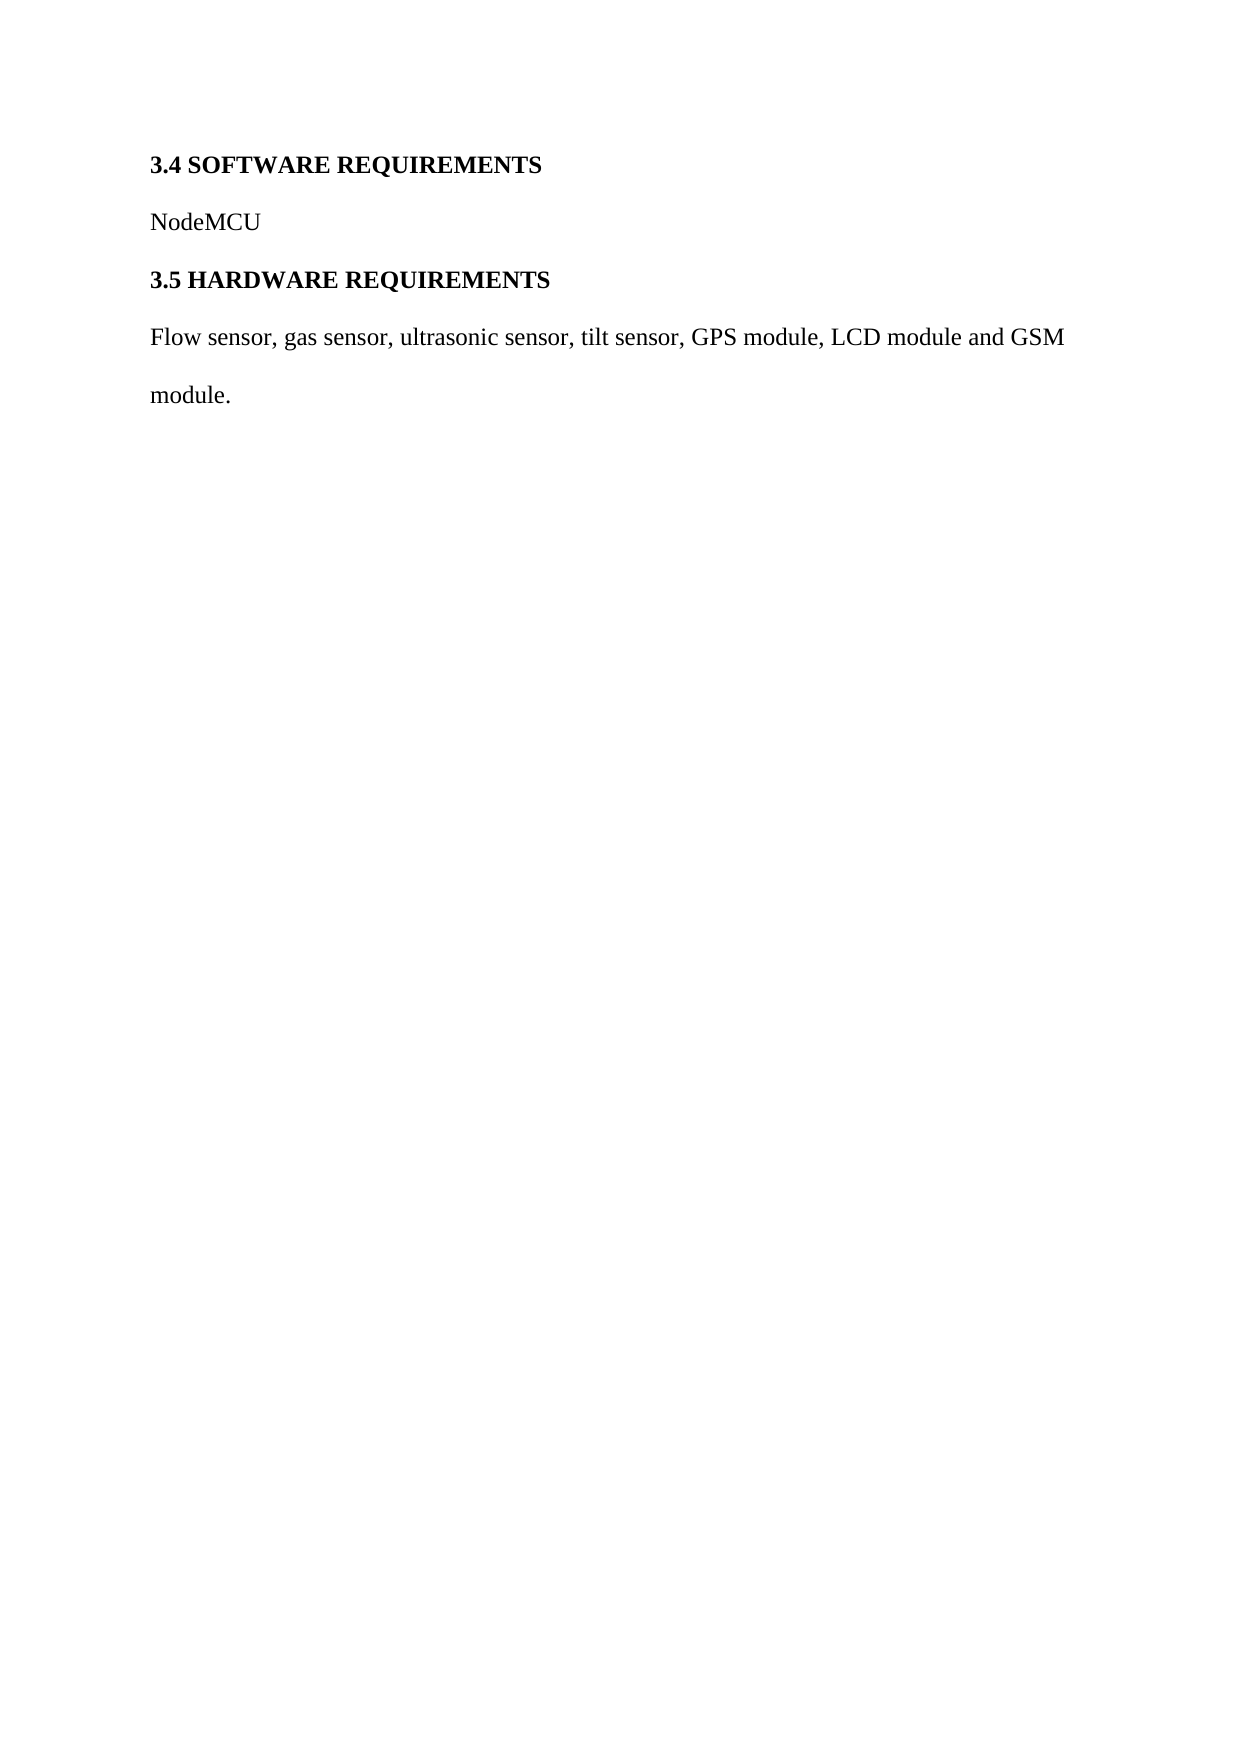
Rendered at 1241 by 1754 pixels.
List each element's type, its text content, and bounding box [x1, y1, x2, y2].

text Flow sensor, gas sensor, ultrasonic sensor, tilt sensor, GPS module, LCD module and GSM module. [150, 322, 1090, 409]
text NodeMCU [150, 207, 1090, 236]
text 3.5 HARDWARE REQUIREMENTS [150, 265, 1090, 294]
text 3.4 SOFTWARE REQUIREMENTS [150, 150, 1090, 179]
